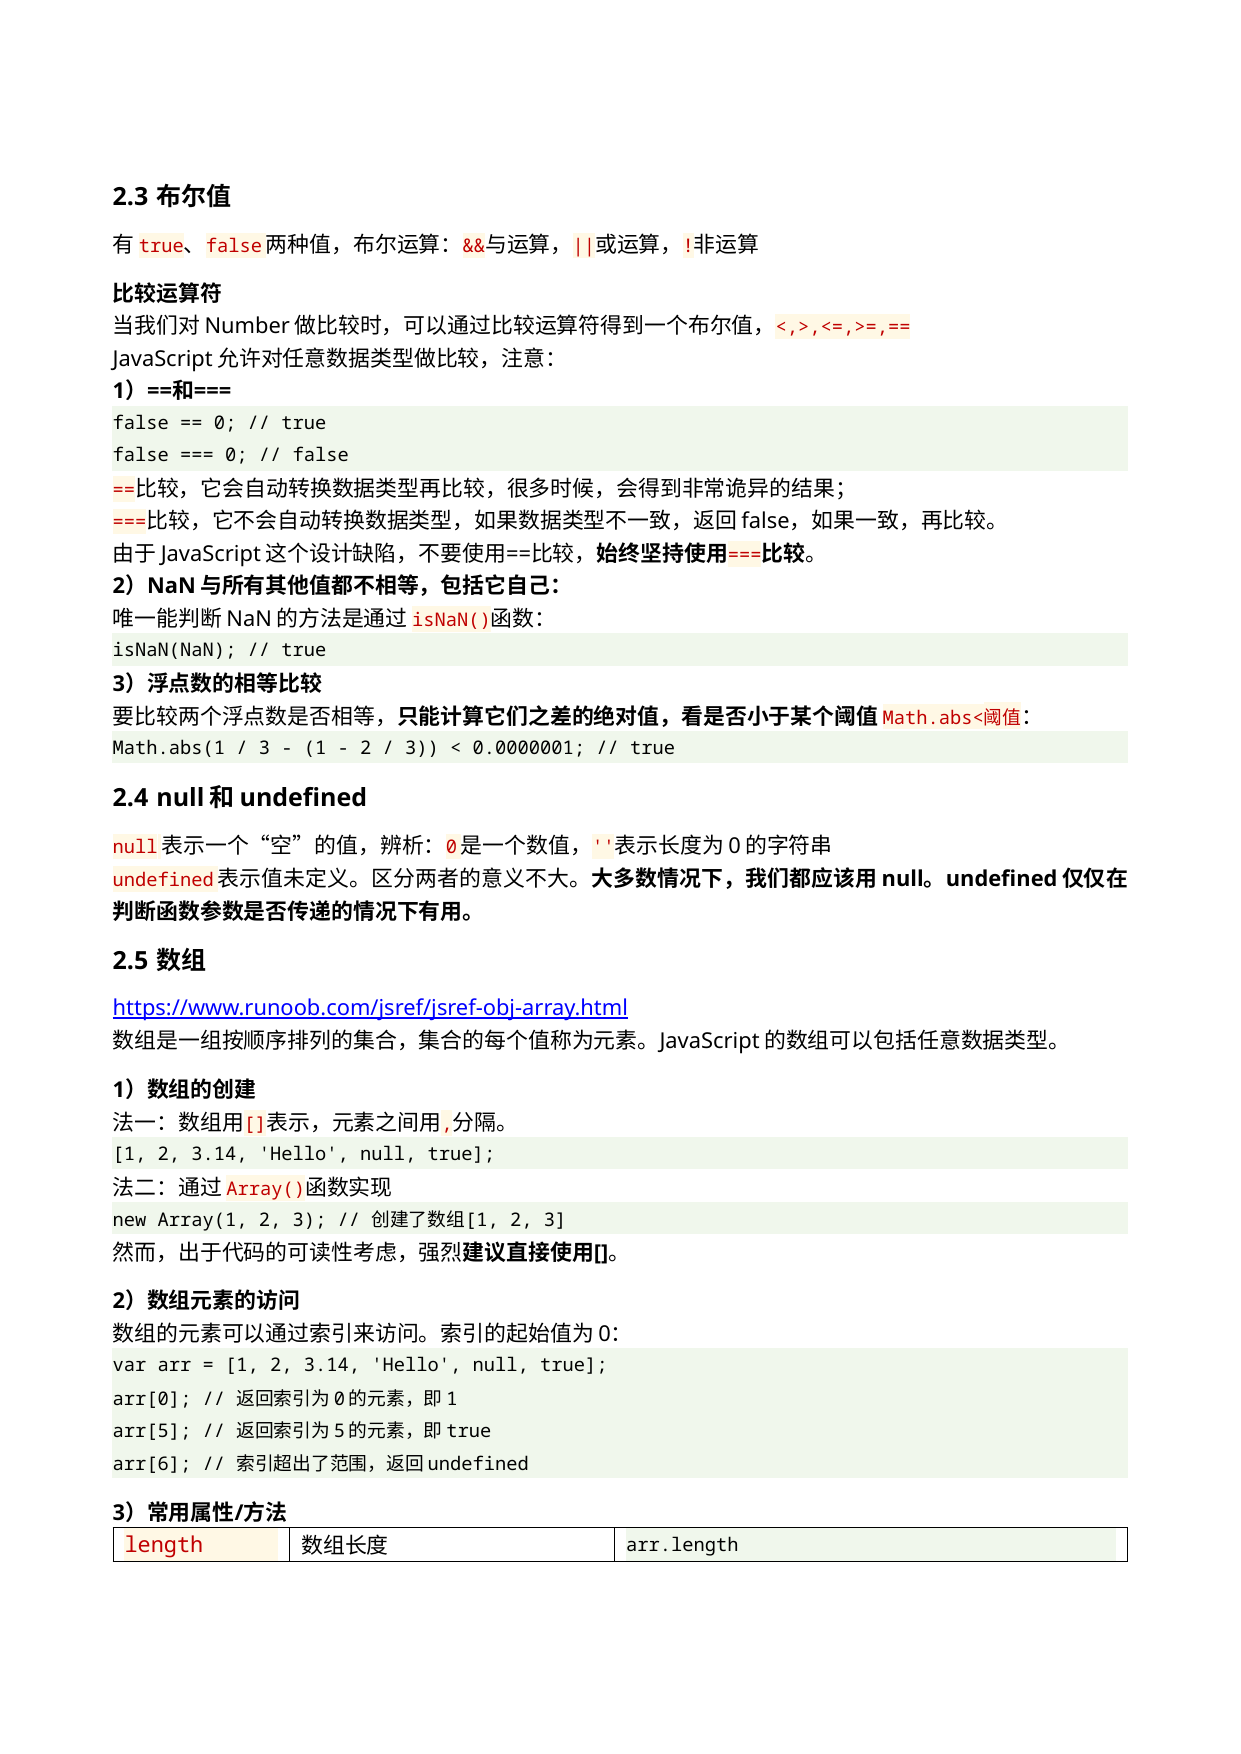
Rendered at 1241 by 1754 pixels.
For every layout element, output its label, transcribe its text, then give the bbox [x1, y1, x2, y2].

text 由于JavaScript这个设计缺陷，不要使用==比较，始终坚持使用===比较。 [112, 536, 1128, 568]
text Math.abs(1 / 3 - (1 - 2 / 3)) < 0.0000001; // true [112, 731, 1128, 763]
text ==比较，它会自动转换数据类型再比较，很多时候，会得到非常诡异的结果； [112, 471, 1128, 503]
text https://www.runoob.com/jsref/jsref-obj-array.html [112, 991, 1128, 1023]
text new Array(1, 2, 3); // 创建了数组[1, 2, 3] [112, 1202, 1128, 1234]
text 比较运算符 [112, 276, 1128, 308]
text 要比较两个浮点数是否相等，只能计算它们之差的绝对值，看是否小于某个阈值Math.abs<阈值： [112, 698, 1128, 731]
text 数组是一组按顺序排列的集合，集合的每个值称为元素。JavaScript的数组可以包括任意数据类型。 [112, 1023, 1128, 1056]
text false == 0; // true [112, 406, 1128, 438]
text 有true、false两种值，布尔运算：&&与运算，||或运算，!非运算 [112, 227, 1128, 259]
text 3）浮点数的相等比较 [112, 666, 1128, 698]
text 数组 [112, 926, 1128, 991]
text null和undefined [112, 763, 1128, 828]
text var arr = [1, 2, 3.14, 'Hello', null, true]; [112, 1348, 1128, 1381]
text false === 0; // false [112, 438, 1128, 471]
text JavaScript允许对任意数据类型做比较，注意： [112, 341, 1128, 373]
text arr[5]; // 返回索引为5的元素，即true [112, 1413, 1128, 1446]
text 布尔值 [112, 162, 1128, 227]
text 1）数组的创建 [112, 1072, 1128, 1104]
text 然而，出于代码的可读性考虑，强烈建议直接使用[]。 [112, 1234, 1128, 1267]
text 唯一能判断NaN的方法是通过isNaN()函数： [112, 601, 1128, 633]
text undefined表示值未定义。区分两者的意义不大。大多数情况下，我们都应该用null。undefined仅仅在判断函数参数是否传递的情况下有用。 [112, 861, 1128, 926]
text 2）数组元素的访问 [112, 1283, 1128, 1316]
text ===比较，它不会自动转换数据类型，如果数据类型不一致，返回false，如果一致，再比较。 [112, 503, 1128, 536]
table_header 数组长度 [290, 1528, 614, 1561]
text 当我们对Number做比较时，可以通过比较运算符得到一个布尔值，<,>,<=,>=,== [112, 308, 1128, 341]
text 1）==和=== [112, 373, 1128, 406]
text 3）常用属性/方法 [112, 1494, 1128, 1527]
text 数组的元素可以通过索引来访问。索引的起始值为0： [112, 1316, 1128, 1348]
text isNaN(NaN); // true [112, 633, 1128, 666]
text [1, 2, 3.14, 'Hello', null, true]; [112, 1137, 1128, 1169]
text arr[0]; // 返回索引为0的元素，即1 [112, 1381, 1128, 1413]
text null表示一个“空”的值，辨析：0是一个数值，''表示长度为0的字符串 [112, 828, 1128, 861]
text 2）NaN与所有其他值都不相等，包括它自己： [112, 568, 1128, 601]
text arr[6]; // 索引超出了范围，返回undefined [112, 1446, 1128, 1478]
text 法二：通过Array()函数实现 [112, 1169, 1128, 1202]
text 法一：数组用[]表示，元素之间用,分隔。 [112, 1104, 1128, 1137]
